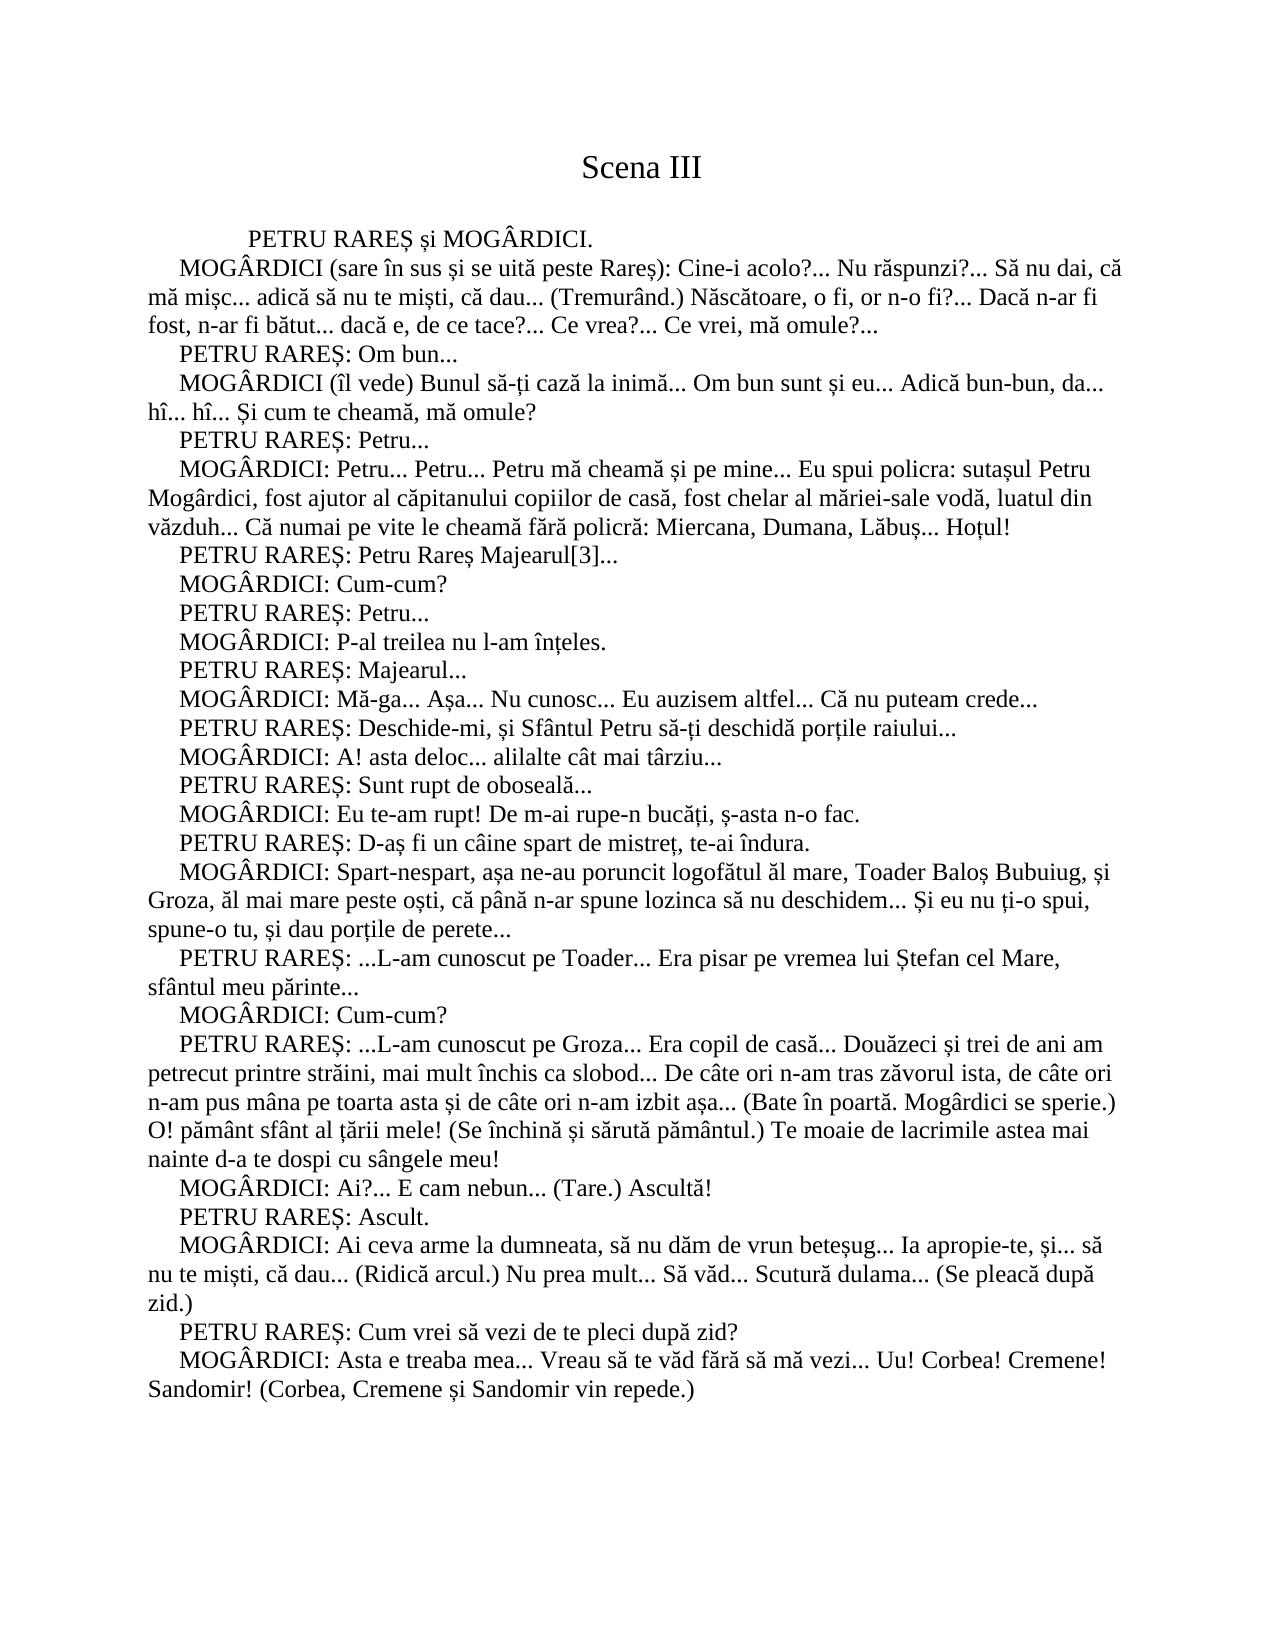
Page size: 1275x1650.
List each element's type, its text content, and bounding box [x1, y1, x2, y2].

subtitle Scena III [148, 148, 1127, 186]
text PETRU RAREȘ și MOGÂRDICI. MOGÂRDICI (sare în sus și se uită peste Rareș): Cine-i acolo?... Nu răspunzi?... Să nu dai, că mă mișc... adică să nu te miști, că dau... (Tremurând.) Născătoare, o fi, or n-o fi?... Dacă n-ar fi fost, n-ar fi bătut... dacă e, de ce tace?... Ce vrea?... Ce vrei, mă omule?... PETRU RAREȘ: Om bun... MOGÂRDICI (îl vede) Bunul să-ți cază la inimă... Om bun sunt și eu... Adică bun-bun, da... hî... hî... Și cum te cheamă, mă omule? PETRU RAREȘ: Petru... MOGÂRDICI: Petru... Petru... Petru mă cheamă și pe mine... Eu spui policra: sutașul Petru Mogârdici, fost ajutor al căpitanului copiilor de casă, fost chelar al măriei-sale vodă, luatul din văzduh... Că numai pe vite le cheamă fără policră: Miercana, Dumana, Lăbuș... Hoțul! PETRU RAREȘ: Petru Rareș Majearul[3]... MOGÂRDICI: Cum-cum? PETRU RAREȘ: Petru... MOGÂRDICI: P-al treilea nu l-am înțeles. PETRU RAREȘ: Majearul... MOGÂRDICI: Mă-ga... Așa... Nu cunosc... Eu auzisem altfel... Că nu puteam crede... PETRU RAREȘ: Deschide-mi, și Sfântul Petru să-ți deschidă porțile raiului... MOGÂRDICI: A! asta deloc... alilalte cât mai târziu... PETRU RAREȘ: Sunt rupt de oboseală... MOGÂRDICI: Eu te-am rupt! De m-ai rupe-n bucăți, ș-asta n-o fac. PETRU RAREȘ: D-aș fi un câine spart de mistreț, te-ai îndura. MOGÂRDICI: Spart-nespart, așa ne-au poruncit logofătul ăl mare, Toader Baloș Bubuiug, și Groza, ăl mai mare peste oști, că până n-ar spune lozinca să nu deschidem... Și eu nu ți-o spui, spune-o tu, și dau porțile de perete... PETRU RAREȘ: ...L-am cunoscut pe Toader... Era pisar pe vremea lui Ștefan cel Mare, sfântul meu părinte... MOGÂRDICI: Cum-cum? PETRU RAREȘ: ...L-am cunoscut pe Groza... Era copil de casă... Douăzeci și trei de ani am petrecut printre străini, mai mult închis ca slobod... De câte ori n-am tras zăvorul ista, de câte ori n-am pus mâna pe toarta asta și de câte ori n-am izbit așa... (Bate în poartă. Mogârdici se sperie.) O! pământ sfânt al țării mele! (Se închină și sărută pământul.) Te moaie de lacrimile astea mai nainte d-a te dospi cu sângele meu! MOGÂRDICI: Ai?... E cam nebun... (Tare.) Ascultă! PETRU RAREȘ: Ascult. MOGÂRDICI: Ai ceva arme la dumneata, să nu dăm de vrun beteșug... Ia apropie-te, și... să nu te miști, că dau... (Ridică arcul.) Nu prea mult... Să văd... Scutură dulama... (Se pleacă după zid.) PETRU RAREȘ: Cum vrei să vezi de te pleci după zid? MOGÂRDICI: Asta e treaba mea... Vreau să te văd fără să mă vezi... Uu! Corbea! Cremene! Sandomir! (Corbea, Cremene și Sandomir vin repede.) [148, 224, 1127, 1403]
